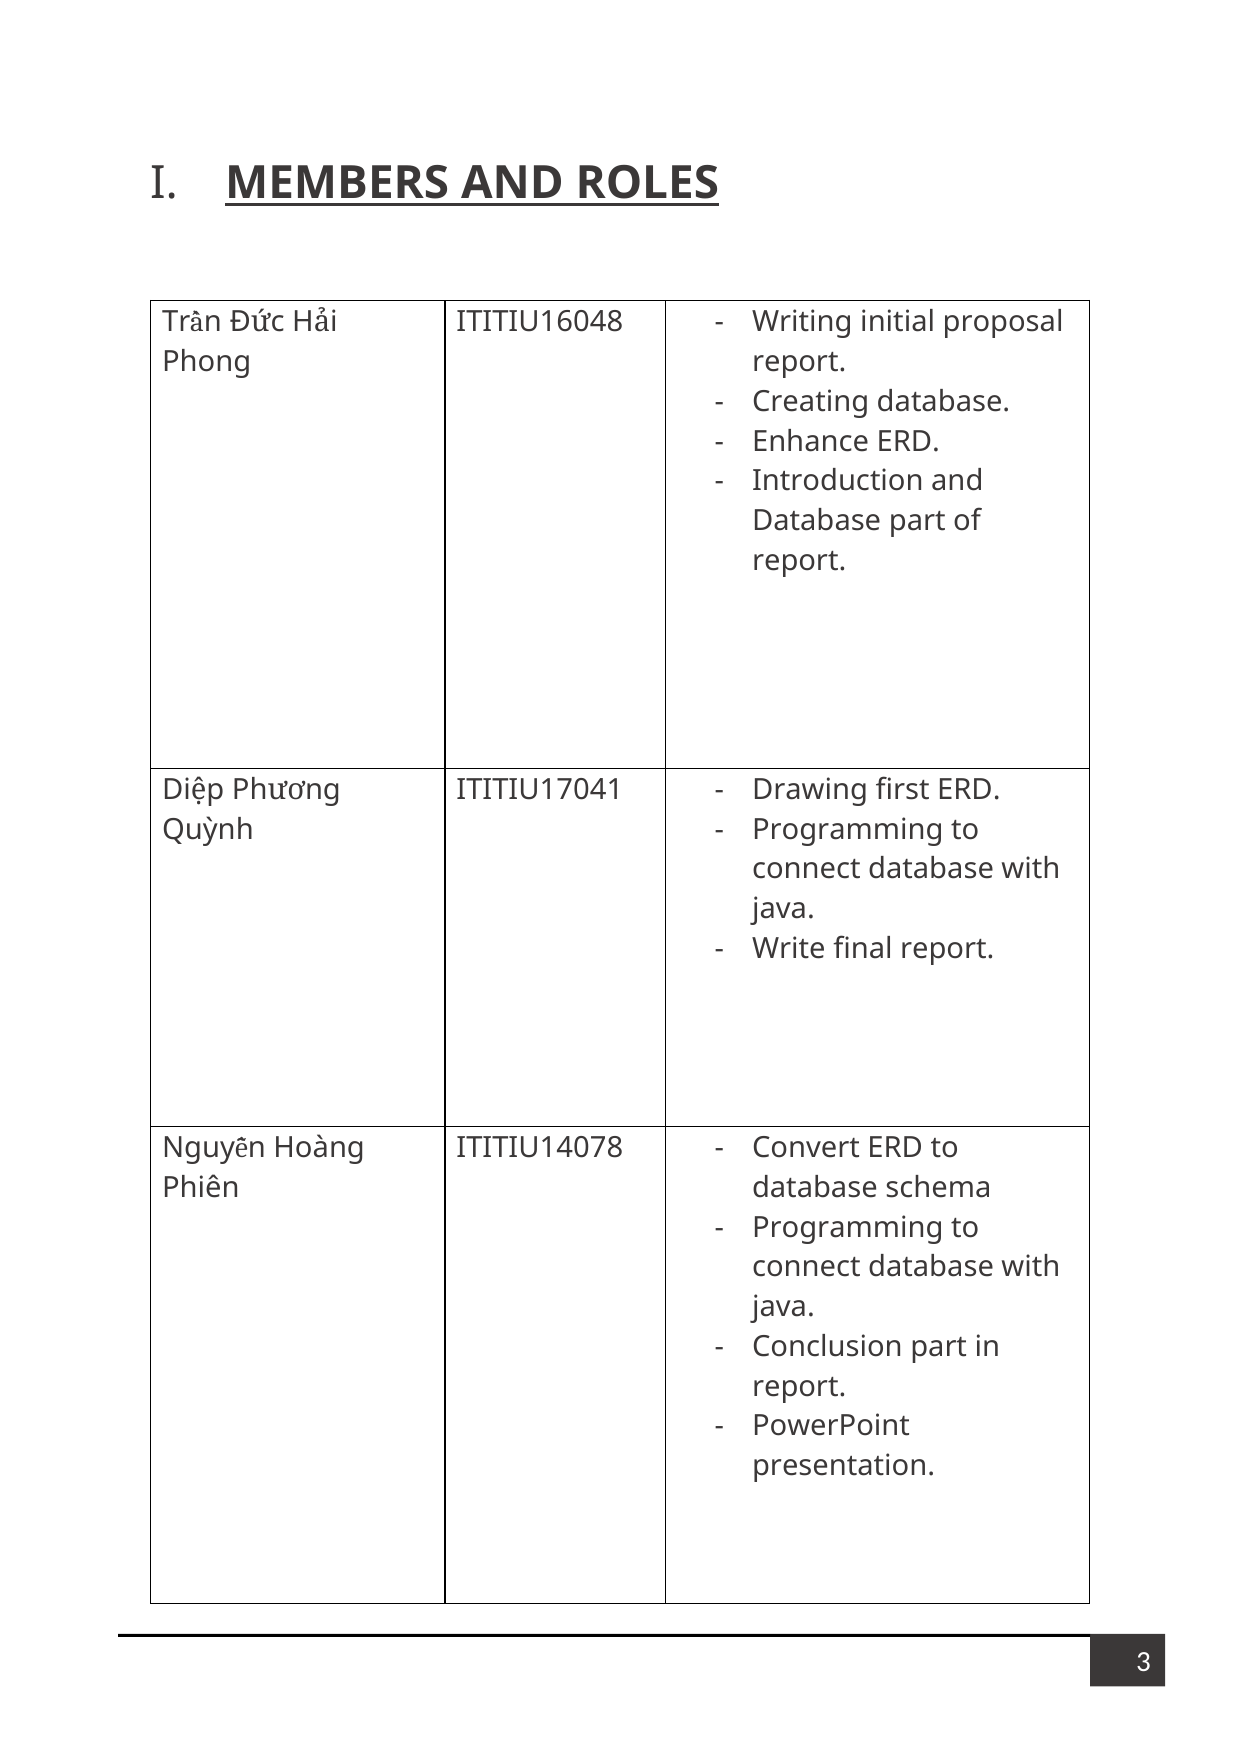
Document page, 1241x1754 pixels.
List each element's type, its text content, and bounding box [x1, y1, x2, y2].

table_header Trần Đức Hải Phong [151, 301, 444, 767]
table_header ITITIU16048 [446, 301, 665, 767]
table_cell ITITIU17041 [446, 769, 665, 1126]
list MEMBERS AND ROLES [150, 150, 1090, 212]
table_cell ITITIU14078 [446, 1127, 665, 1603]
table_cell Convert ERD to database schema Programming to connect database with java. Conclusion part in report. PowerPoint presentation. [666, 1127, 1089, 1603]
table_cell Nguyễn Hoàng Phiên [151, 1127, 444, 1603]
table_cell Drawing first ERD. Programming to connect database with java. Write final report. [666, 769, 1089, 1126]
table_cell Diệp Phương Quỳnh [151, 769, 444, 1126]
table_header Writing initial proposal report. Creating database. Enhance ERD. Introduction and Database part of report. [666, 301, 1089, 767]
